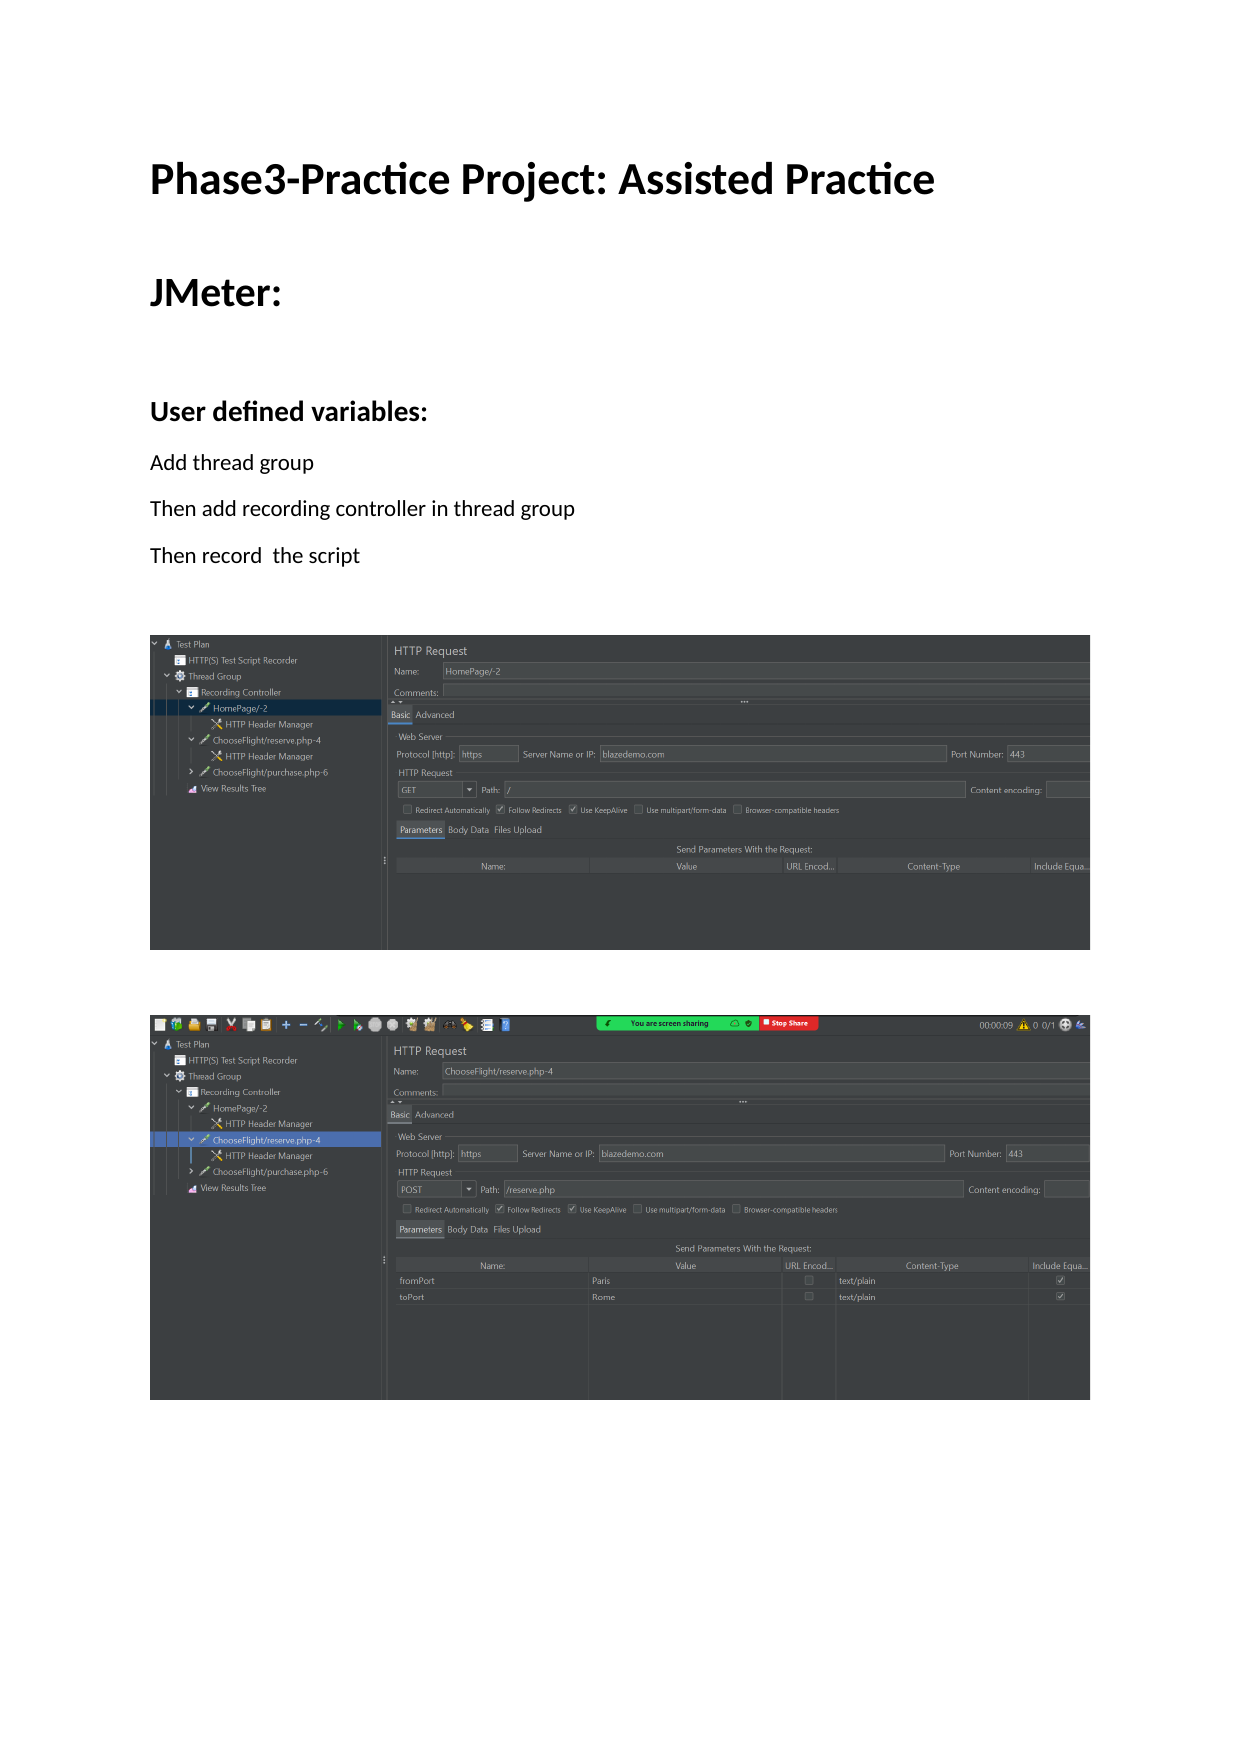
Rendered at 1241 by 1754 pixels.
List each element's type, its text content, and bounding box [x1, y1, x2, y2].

text Add thread group [150, 448, 1090, 476]
text Phase3-Practice Project: Assisted Practice [150, 150, 1090, 206]
picture [150, 635, 1091, 950]
picture [150, 1015, 1091, 1400]
text Then record the script [150, 541, 1090, 569]
text User defined variables: [150, 393, 1090, 428]
text JMeter: [150, 266, 1090, 317]
text Then add recording controller in thread group [150, 494, 1090, 523]
